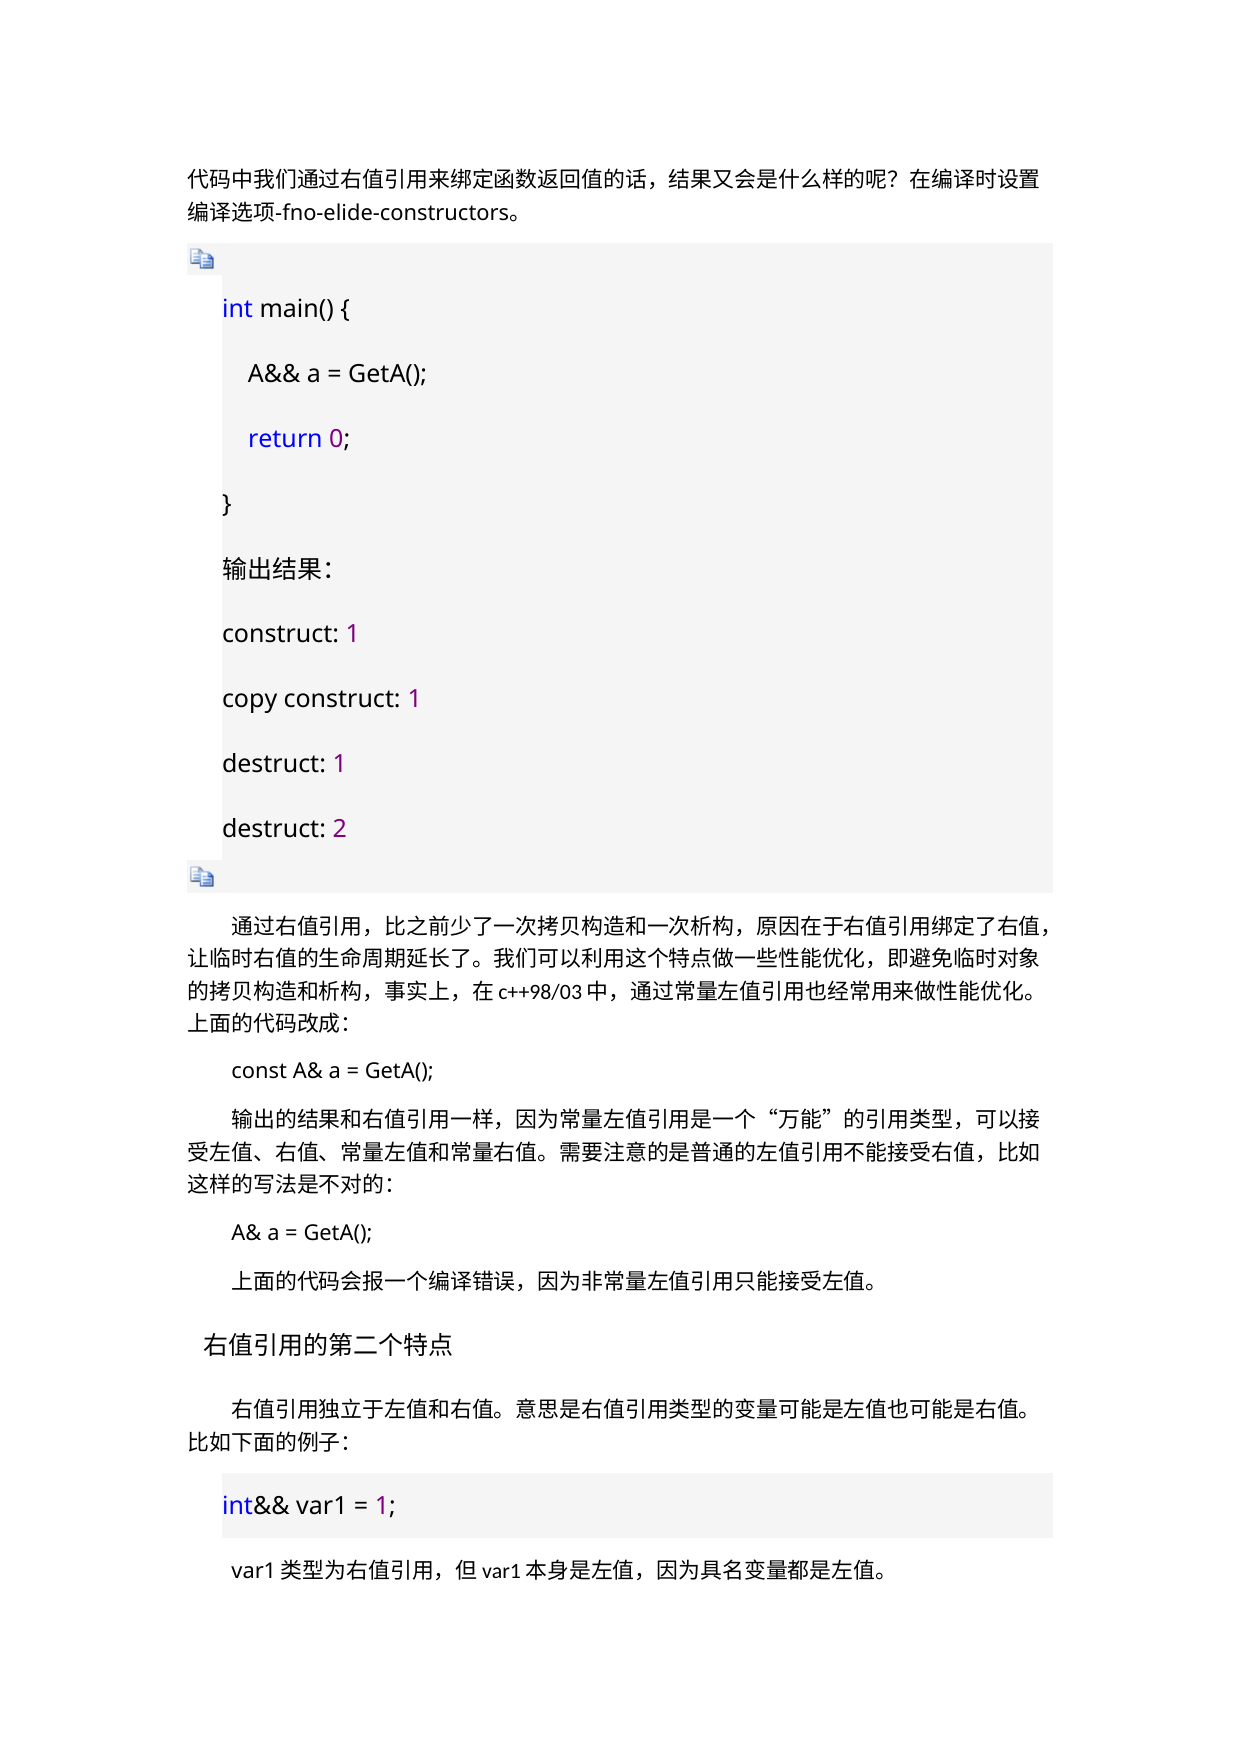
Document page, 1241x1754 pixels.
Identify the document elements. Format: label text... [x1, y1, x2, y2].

text 输出结果： [222, 535, 1053, 600]
picture [187, 860, 219, 892]
text const A& a = GetA(); [187, 1054, 1053, 1086]
text 输出的结果和右值引用一样，因为常量左值引用是一个“万能”的引用类型，可以接受左值、右值、常量左值和常量右值。需要注意的是普通的左值引用不能接受右值，比如这样的写法是不对的： [187, 1102, 1053, 1199]
text destruct: 2 [222, 795, 1053, 860]
text } [222, 470, 1053, 535]
text int main() { [222, 275, 1053, 340]
text 通过右值引用，比之前少了一次拷贝构造和一次析构，原因在于右值引用绑定了右值，让临时右值的生命周期延长了。我们可以利用这个特点做一些性能优化，即避免临时对象的拷贝构造和析构，事实上，在c++98/03中，通过常量左值引用也经常用来做性能优化。上面的代码改成： [187, 908, 1053, 1038]
text destruct: 1 [222, 730, 1053, 795]
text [187, 162, 1053, 227]
text copy construct: 1 [222, 665, 1053, 730]
text A& a = GetA(); [187, 1215, 1053, 1248]
text var1类型为右值引用，但var1本身是左值，因为具名变量都是左值。 [187, 1553, 1053, 1586]
picture [187, 242, 219, 274]
text A&& a = GetA(); [222, 340, 1053, 405]
text 右值引用的第二个特点 [203, 1311, 1037, 1376]
text 上面的代码会报一个编译错误，因为非常量左值引用只能接受左值。 [187, 1263, 1053, 1296]
text return 0; [222, 405, 1053, 470]
text construct: 1 [222, 600, 1053, 665]
text int&& var1 = 1; [222, 1473, 1053, 1538]
text 右值引用独立于左值和右值。意思是右值引用类型的变量可能是左值也可能是右值。比如下面的例子： [187, 1392, 1053, 1457]
